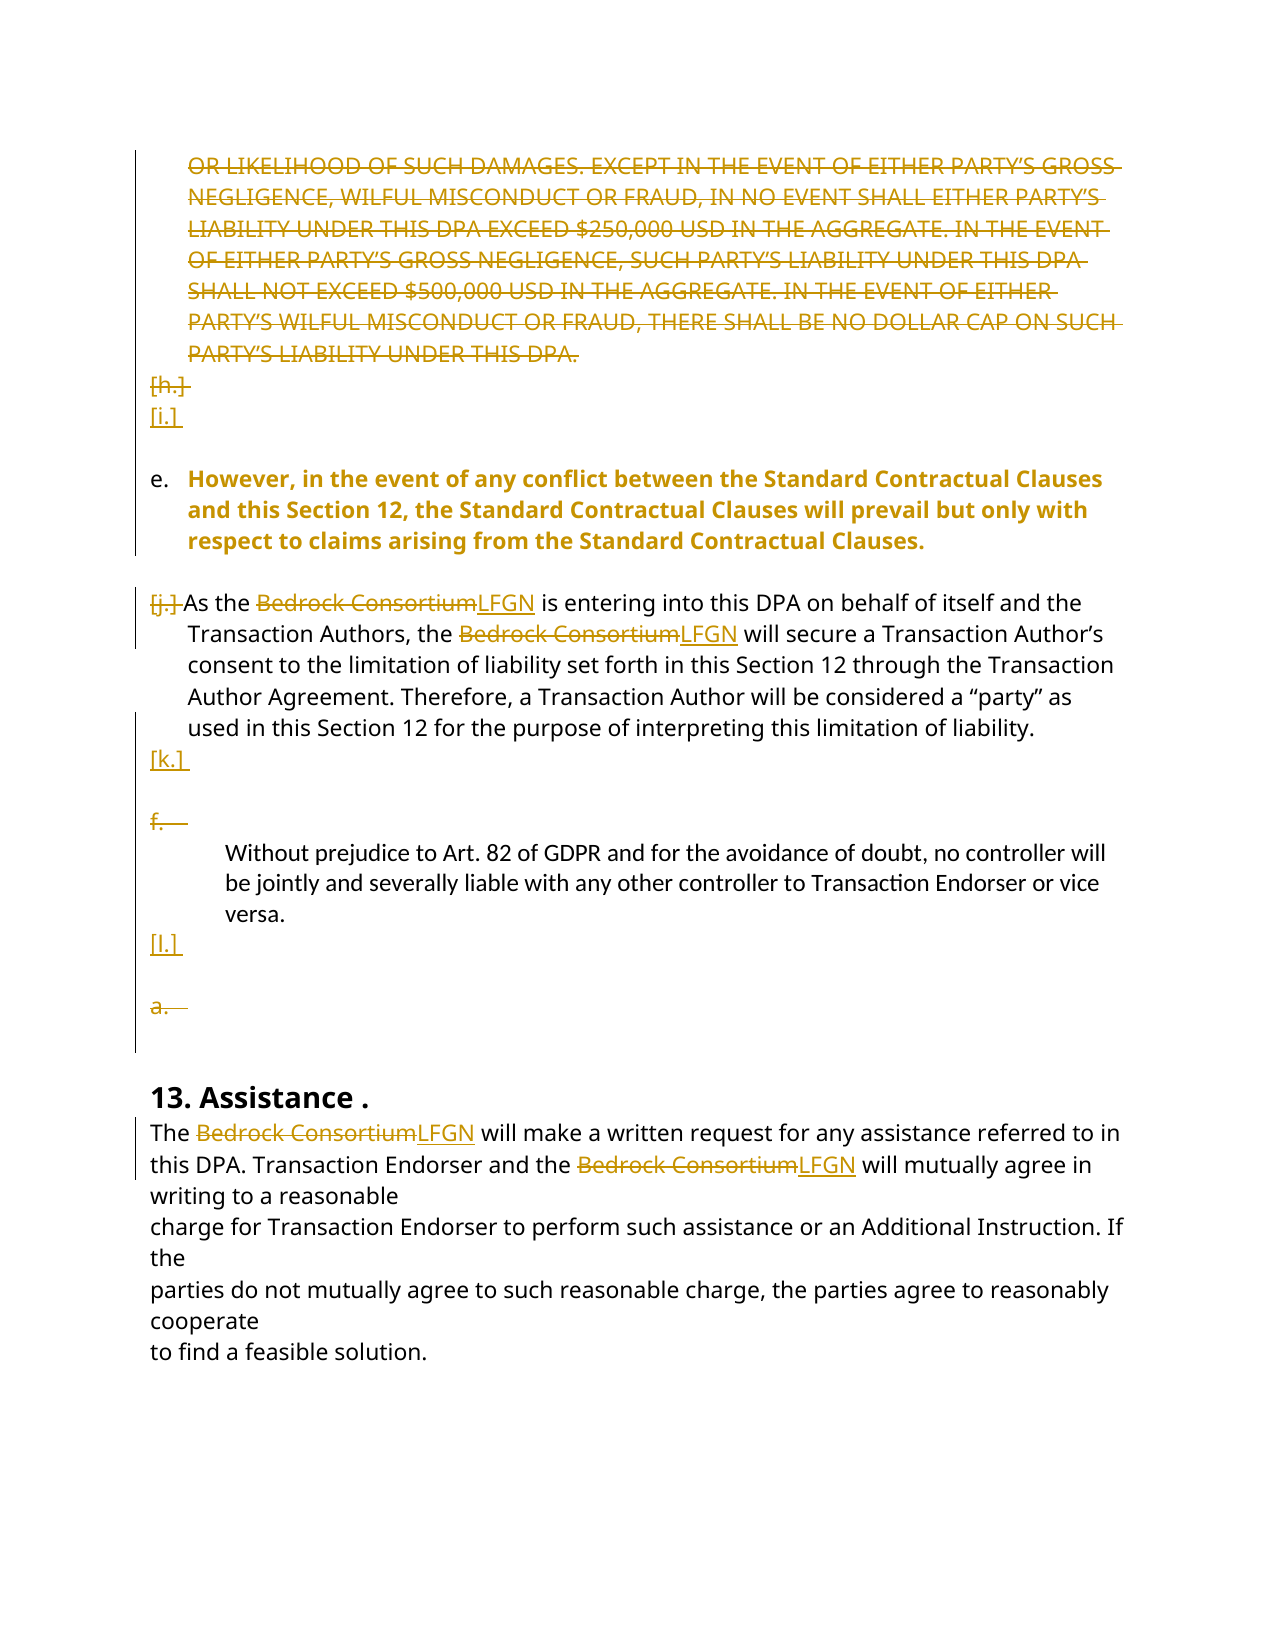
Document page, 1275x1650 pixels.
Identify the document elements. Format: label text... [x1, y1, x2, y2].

list However, in the event of any conflict between the Standard Contractual Clauses and this Section 12, the Standard Contractual Clauses will prevail but only with respect to claims arising from the Standard Contractual Clauses. [150, 462, 1125, 587]
subtitle 13. Assistance . [150, 1078, 1125, 1117]
text parties do not mutually agree to such reasonable charge, the parties agree to reasonably cooperate [150, 1273, 1125, 1336]
text to find a feasible solution. [150, 1336, 1125, 1367]
list Without prejudice to Art. 82 of GDPR and for the avoidance of doubt, no controller will be jointly and severally liable with any other controller to Transaction Endorser or vice versa. [225, 837, 1125, 928]
text charge for Transaction Endorser to perform such assistance or an Additional Instruction. If the [150, 1211, 1125, 1273]
list As the is entering into this DPA on behalf of itself and the Transaction Authors, the will secure a Transaction Author’s consent to the limitation of liability set forth in this Section 12 through the Transaction Author Agreement. Therefore, a Transaction Author will be considered a “party” as used in this Section 12 for the purpose of interpreting this limitation of liability. [150, 587, 1125, 743]
text The will make a written request for any assistance referred to in this DPA. Transaction Endorser and the will mutually agree in writing to a reasonable [150, 1117, 1125, 1211]
